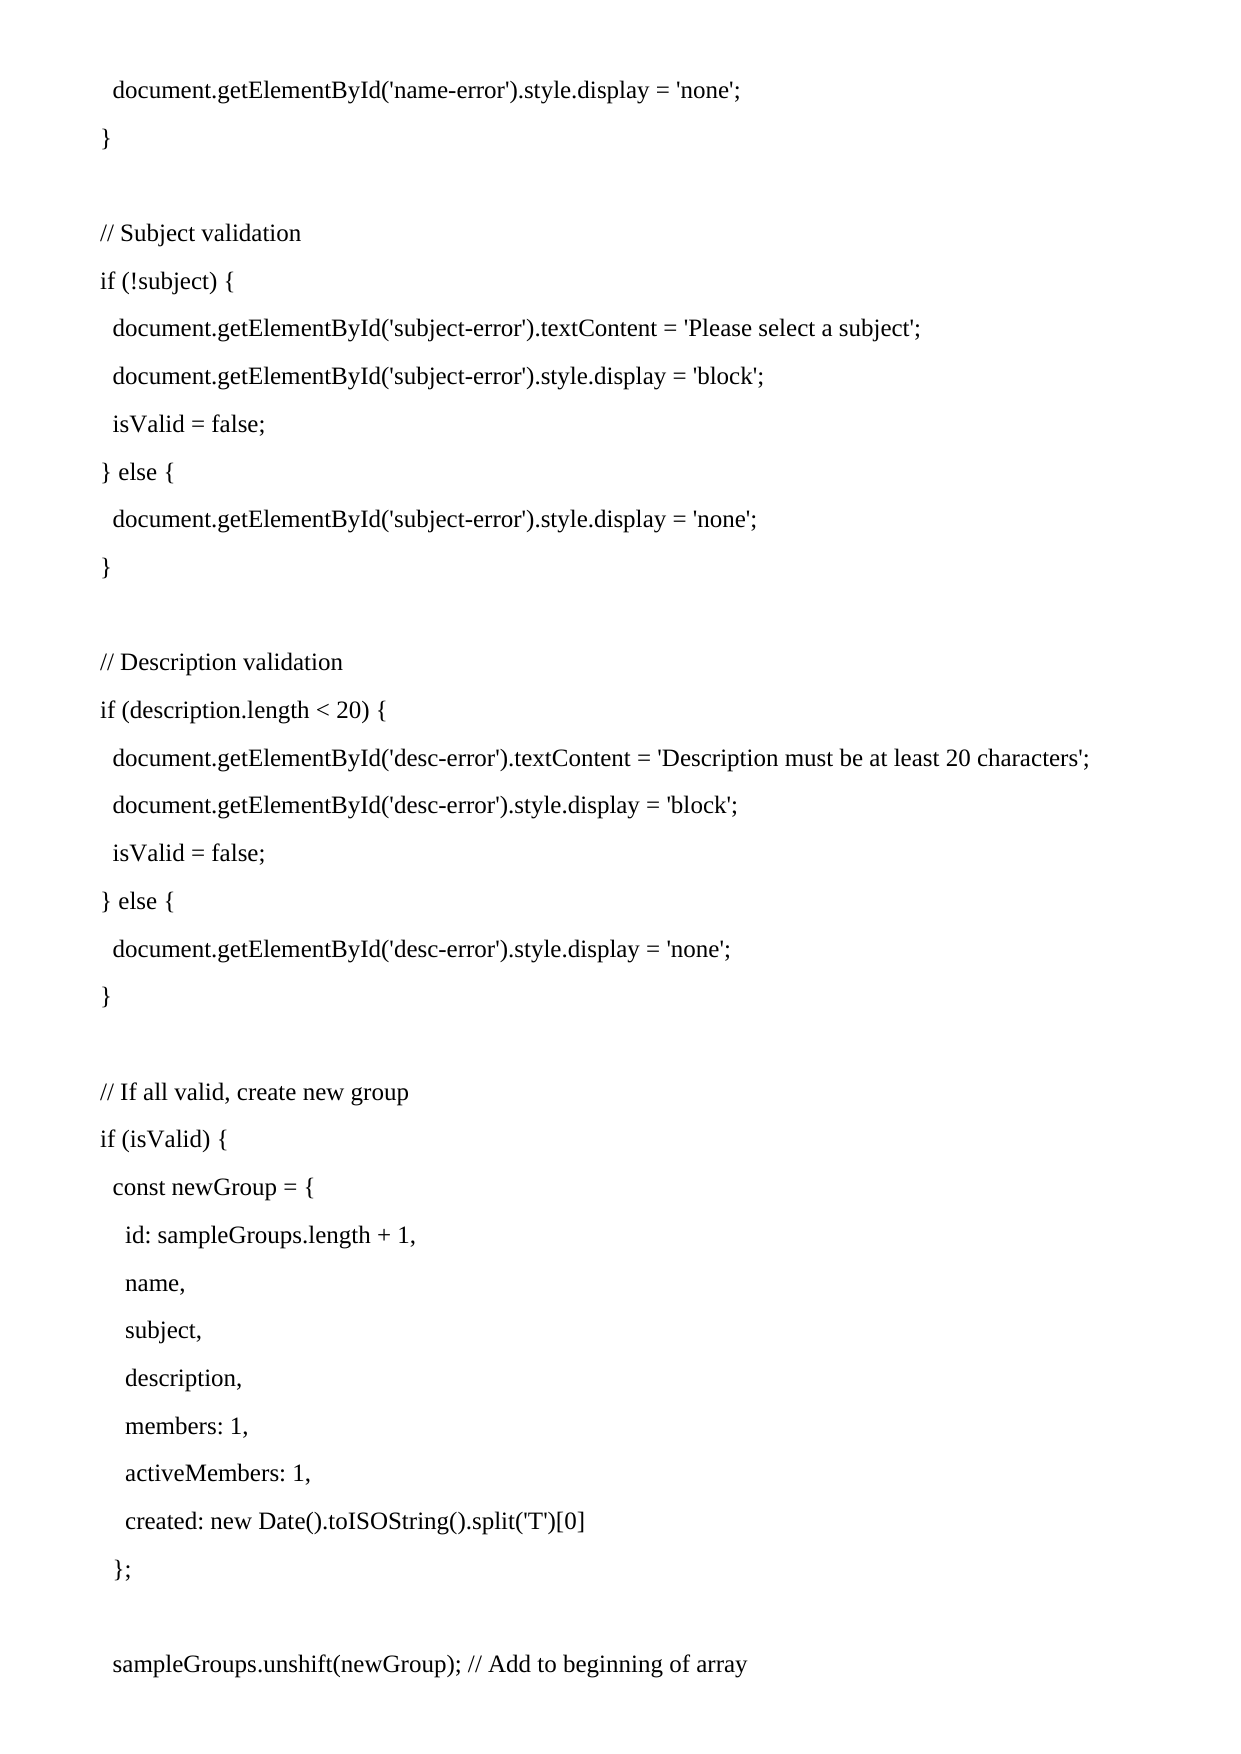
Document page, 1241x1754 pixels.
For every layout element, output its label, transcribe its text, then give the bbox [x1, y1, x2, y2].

text isValid = false; [75, 838, 1165, 867]
text if (description.length < 20) { [75, 695, 1165, 724]
text } [75, 981, 1165, 1010]
text } [75, 552, 1165, 581]
text document.getElementById('desc-error').textContent = 'Description must be at least 20 characters'; [75, 743, 1165, 772]
text id: sampleGroups.length + 1, [75, 1220, 1165, 1249]
text const newGroup = { [75, 1172, 1165, 1201]
text document.getElementById('desc-error').style.display = 'none'; [75, 934, 1165, 962]
text // Subject validation [75, 218, 1165, 247]
text document.getElementById('subject-error').textContent = 'Please select a subject'; [75, 313, 1165, 342]
text isValid = false; [75, 409, 1165, 438]
text name, [75, 1268, 1165, 1296]
text activeMembers: 1, [75, 1458, 1165, 1487]
text document.getElementById('subject-error').style.display = 'block'; [75, 361, 1165, 390]
text } else { [75, 457, 1165, 485]
text }; [75, 1554, 1165, 1583]
text members: 1, [75, 1411, 1165, 1439]
text } [75, 123, 1165, 151]
text } else { [75, 886, 1165, 915]
text subject, [75, 1315, 1165, 1344]
text // Description validation [75, 647, 1165, 676]
text created: new Date().toISOString().split('T')[0] [75, 1506, 1165, 1535]
text document.getElementById('desc-error').style.display = 'block'; [75, 791, 1165, 819]
text sampleGroups.unshift(newGroup); // Add to beginning of array [75, 1649, 1165, 1678]
text document.getElementById('name-error').style.display = 'none'; [75, 75, 1165, 104]
text if (!subject) { [75, 266, 1165, 294]
text description, [75, 1363, 1165, 1392]
text document.getElementById('subject-error').style.display = 'none'; [75, 504, 1165, 533]
text if (isValid) { [75, 1124, 1165, 1153]
text // If all valid, create new group [75, 1077, 1165, 1106]
